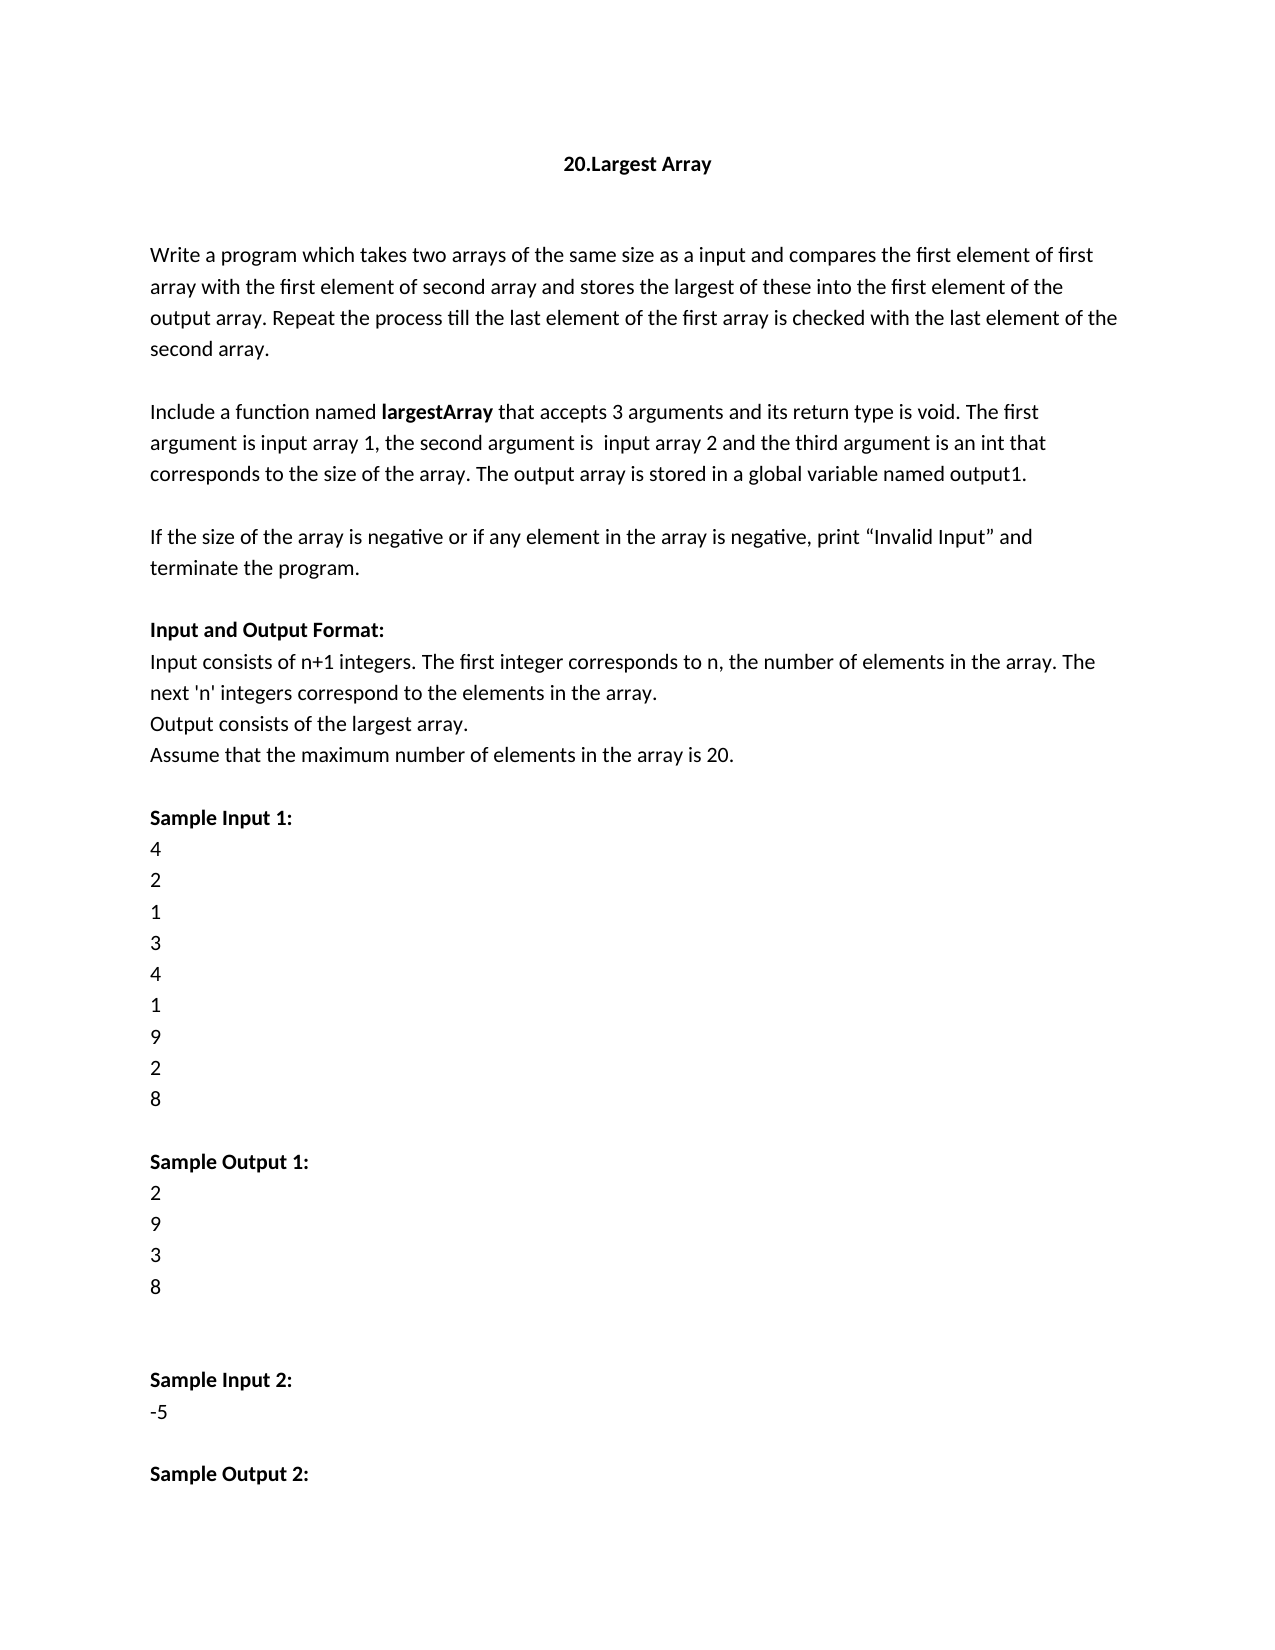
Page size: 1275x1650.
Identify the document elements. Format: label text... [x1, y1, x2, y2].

text 9 [150, 1018, 1125, 1049]
text Sample Output 1: [150, 1143, 1125, 1174]
text Input consists of n+1 integers. The first integer corresponds to n, the number of elements in the array. The next 'n' integers correspond to the elements in the array. [150, 643, 1125, 706]
text Assume that the maximum number of elements in the array is 20. [150, 737, 1125, 768]
text Sample Input 2: [150, 1362, 1125, 1393]
text 1 [150, 987, 1125, 1018]
text Sample Output 2: [150, 1456, 1125, 1487]
text 20.Largest Array [150, 150, 1125, 177]
text 8 [150, 1081, 1125, 1112]
text 3 [150, 1237, 1125, 1268]
text 2 [150, 1049, 1125, 1081]
text Sample Input 1: [150, 799, 1125, 831]
text Output consists of the largest array. [150, 706, 1125, 737]
text 3 [150, 924, 1125, 956]
text 1 [150, 893, 1125, 924]
text 4 [150, 956, 1125, 987]
text If the size of the array is negative or if any element in the array is negative, print “Invalid Input” and terminate the program. [150, 518, 1125, 581]
text 2 [150, 1174, 1125, 1206]
text 9 [150, 1206, 1125, 1237]
text 4 [150, 831, 1125, 862]
text 8 [150, 1268, 1125, 1299]
text 2 [150, 862, 1125, 893]
text -5 [150, 1393, 1125, 1424]
text Include a function named largestArray that accepts 3 arguments and its return type is void. The first argument is input array 1, the second argument is input array 2 and the third argument is an int that corresponds to the size of the array. The output array is stored in a global variable named output1. [150, 393, 1125, 487]
text Input and Output Format: [150, 612, 1125, 643]
text Write a program which takes two arrays of the same size as a input and compares the first element of first array with the first element of second array and stores the largest of these into the first element of the output array. Repeat the process till the last element of the first array is checked with the last element of the second array. [150, 237, 1125, 362]
